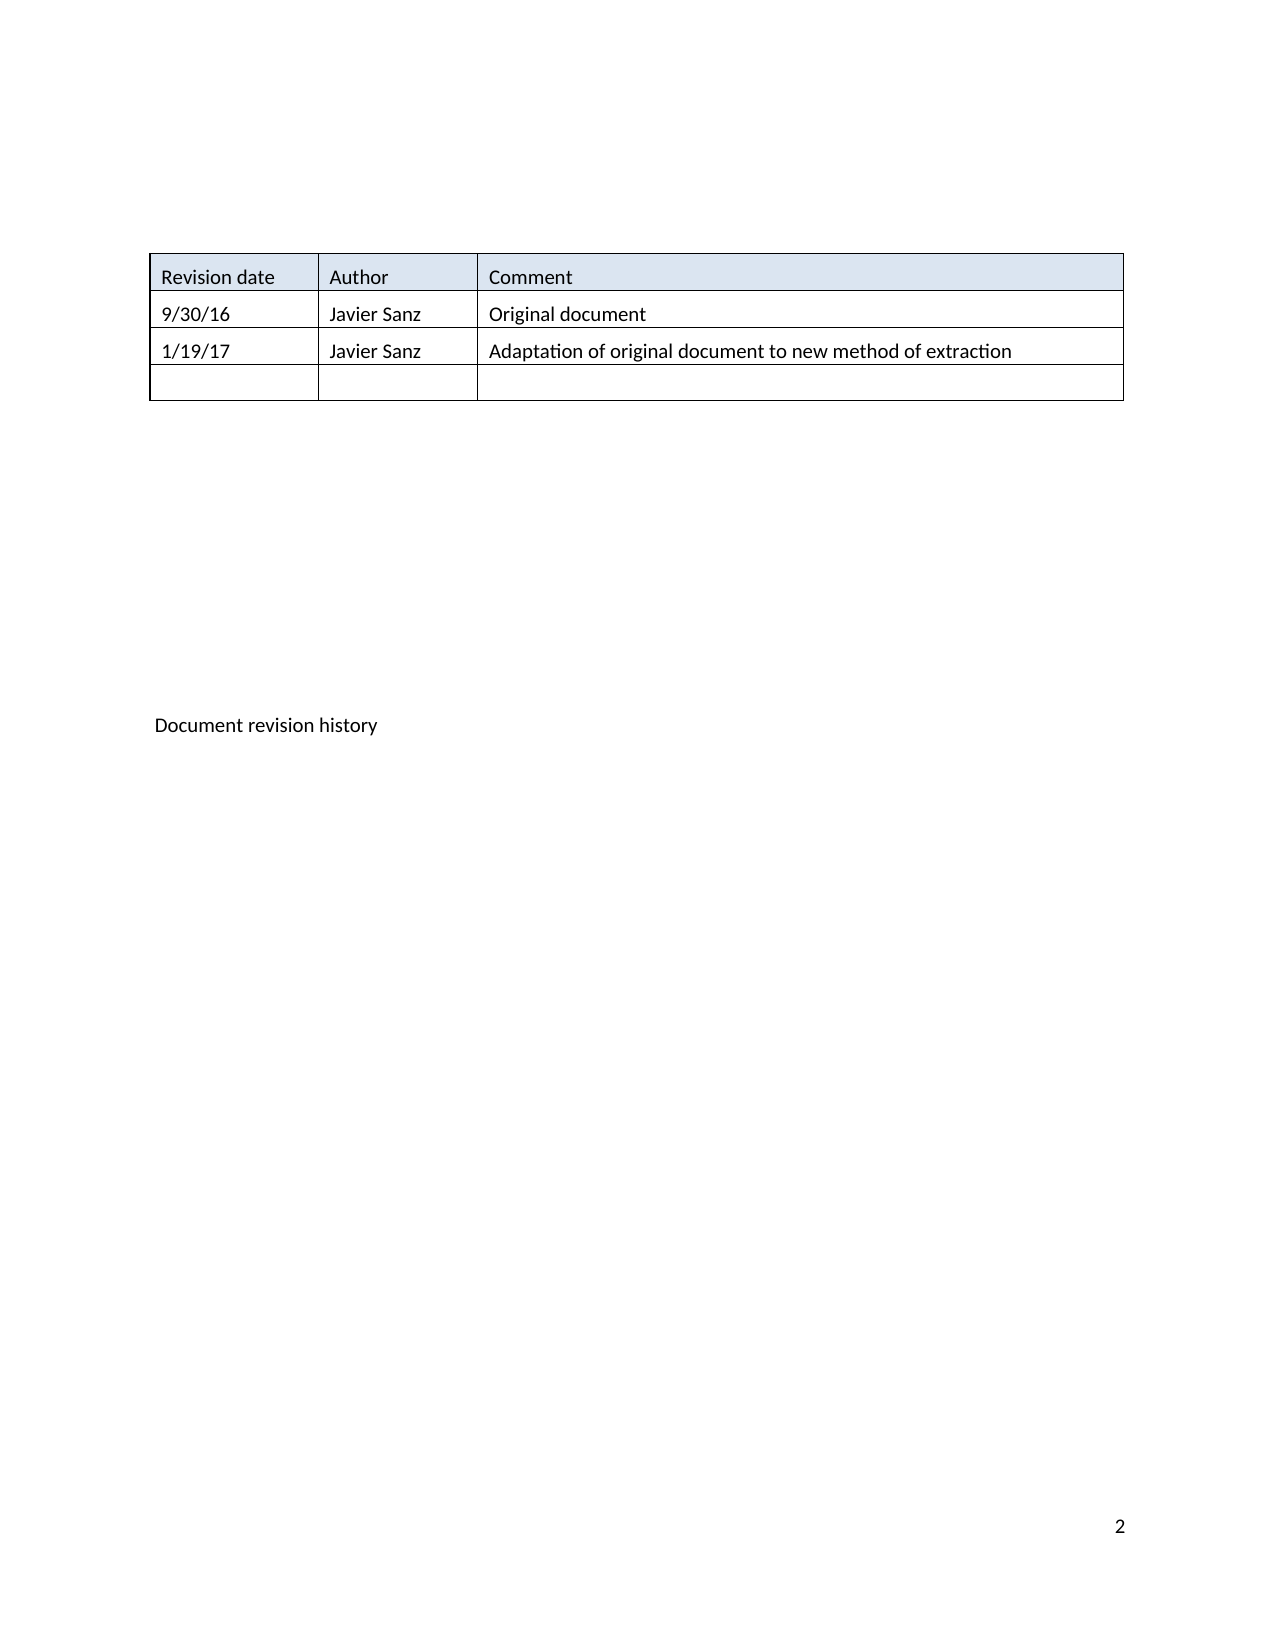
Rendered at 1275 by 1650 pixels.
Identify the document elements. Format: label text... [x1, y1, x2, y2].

table_cell 1/19/17 [151, 328, 318, 363]
table_cell Javier Sanz [319, 291, 477, 327]
table_header Revision date [151, 254, 318, 290]
table_cell Original document [478, 291, 1123, 327]
table_cell [319, 365, 477, 400]
text Document revision history [150, 712, 1125, 737]
table_header Comment [478, 254, 1123, 290]
table_cell 9/30/16 [151, 291, 318, 327]
table_header Author [319, 254, 477, 290]
table_cell [151, 365, 318, 400]
table_cell [478, 365, 1123, 400]
table_cell Adaptation of original document to new method of extraction [478, 328, 1123, 363]
table_cell Javier Sanz [319, 328, 477, 363]
